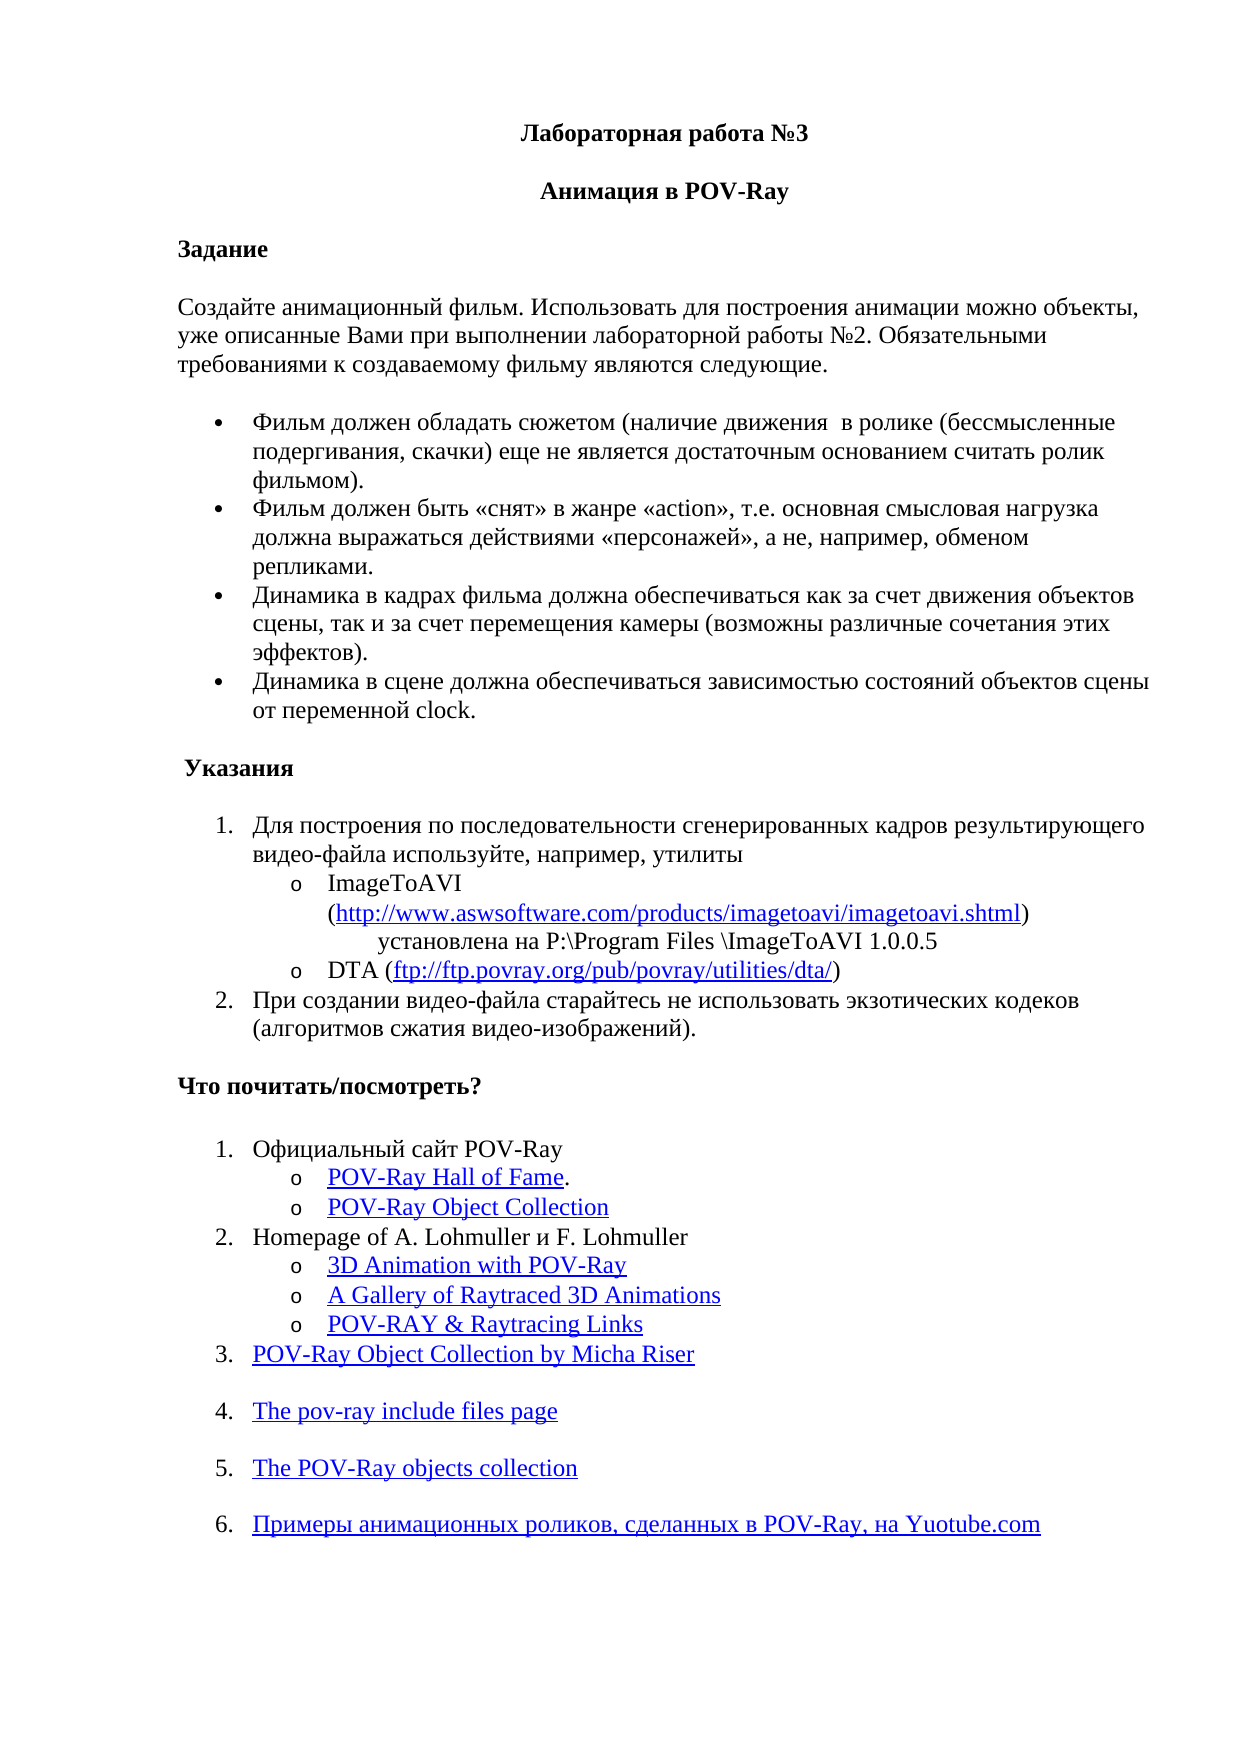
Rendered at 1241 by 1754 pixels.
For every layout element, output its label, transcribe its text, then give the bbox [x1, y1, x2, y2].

list DTA (ftp://ftp.povray.org/pub/povray/utilities/dta/) [290, 955, 1152, 985]
list POV-Ray Object Collection [290, 1192, 1152, 1222]
text Задание [177, 234, 1152, 263]
list Примеры анимационных роликов, сделанных в POV-Ray, на Yuotube.com [215, 1509, 1152, 1538]
text Создайте анимационный фильм. Использовать для построения анимации можно объекты, уже описанные Вами при выполнении лабораторной работы №2. Обязательными требованиями к создаваемому фильму являются следующие. [177, 292, 1152, 378]
list Фильм должен обладать сюжетом (наличие движения в ролике (бессмысленные подергивания, скачки) еще не является достаточным основанием считать ролик фильмом). [215, 407, 1152, 493]
list Динамика в сцене должна обеспечиваться зависимостью состояний объектов сцены от переменной clock. [215, 666, 1152, 723]
list Официальный сайт POV-Ray [215, 1134, 1152, 1162]
list POV-Ray Hall of Fame. [290, 1162, 1152, 1192]
list Homepage of A. Lohmuller и F. Lohmuller [215, 1222, 1152, 1250]
text Анимация в POV-Ray [177, 176, 1152, 205]
text Лабораторная работа №3 [177, 118, 1152, 147]
text Указания [177, 753, 1152, 781]
list Фильм должен быть «снят» в жанре «action», т.е. основная смысловая нагрузка должна выражаться действиями «персонажей», а не, например, обменом репликами. [215, 493, 1152, 580]
list Для построения по последовательности сгенерированных кадров результирующего видео-файла используйте, например, утилиты [215, 811, 1152, 868]
list The POV-Ray objects collection [215, 1453, 1152, 1509]
list ImageToAVI (http://www.aswsoftware.com/products/imagetoavi/imagetoavi.shtml) установлена на P:\Program Files \ImageToAVI 1.0.0.5 [290, 868, 1152, 955]
subtitle Что почитать/посмотреть? [177, 1071, 1152, 1100]
list 3D Animation with POV-Ray [290, 1250, 1152, 1280]
list A Gallery of Raytraced 3D Animations [290, 1280, 1152, 1309]
list POV-RAY & Raytracing Links [290, 1309, 1152, 1339]
list Динамика в кадрах фильма должна обеспечиваться как за счет движения объектов сцены, так и за счет перемещения камеры (возможны различные сочетания этих эффектов). [215, 580, 1152, 666]
list При создании видео-файла старайтесь не использовать экзотических кодеков (алгоритмов сжатия видео-изображений). [215, 985, 1152, 1042]
list The pov-ray include files page [215, 1396, 1152, 1453]
list POV-Ray Object Collection by Micha Riser [215, 1339, 1152, 1396]
